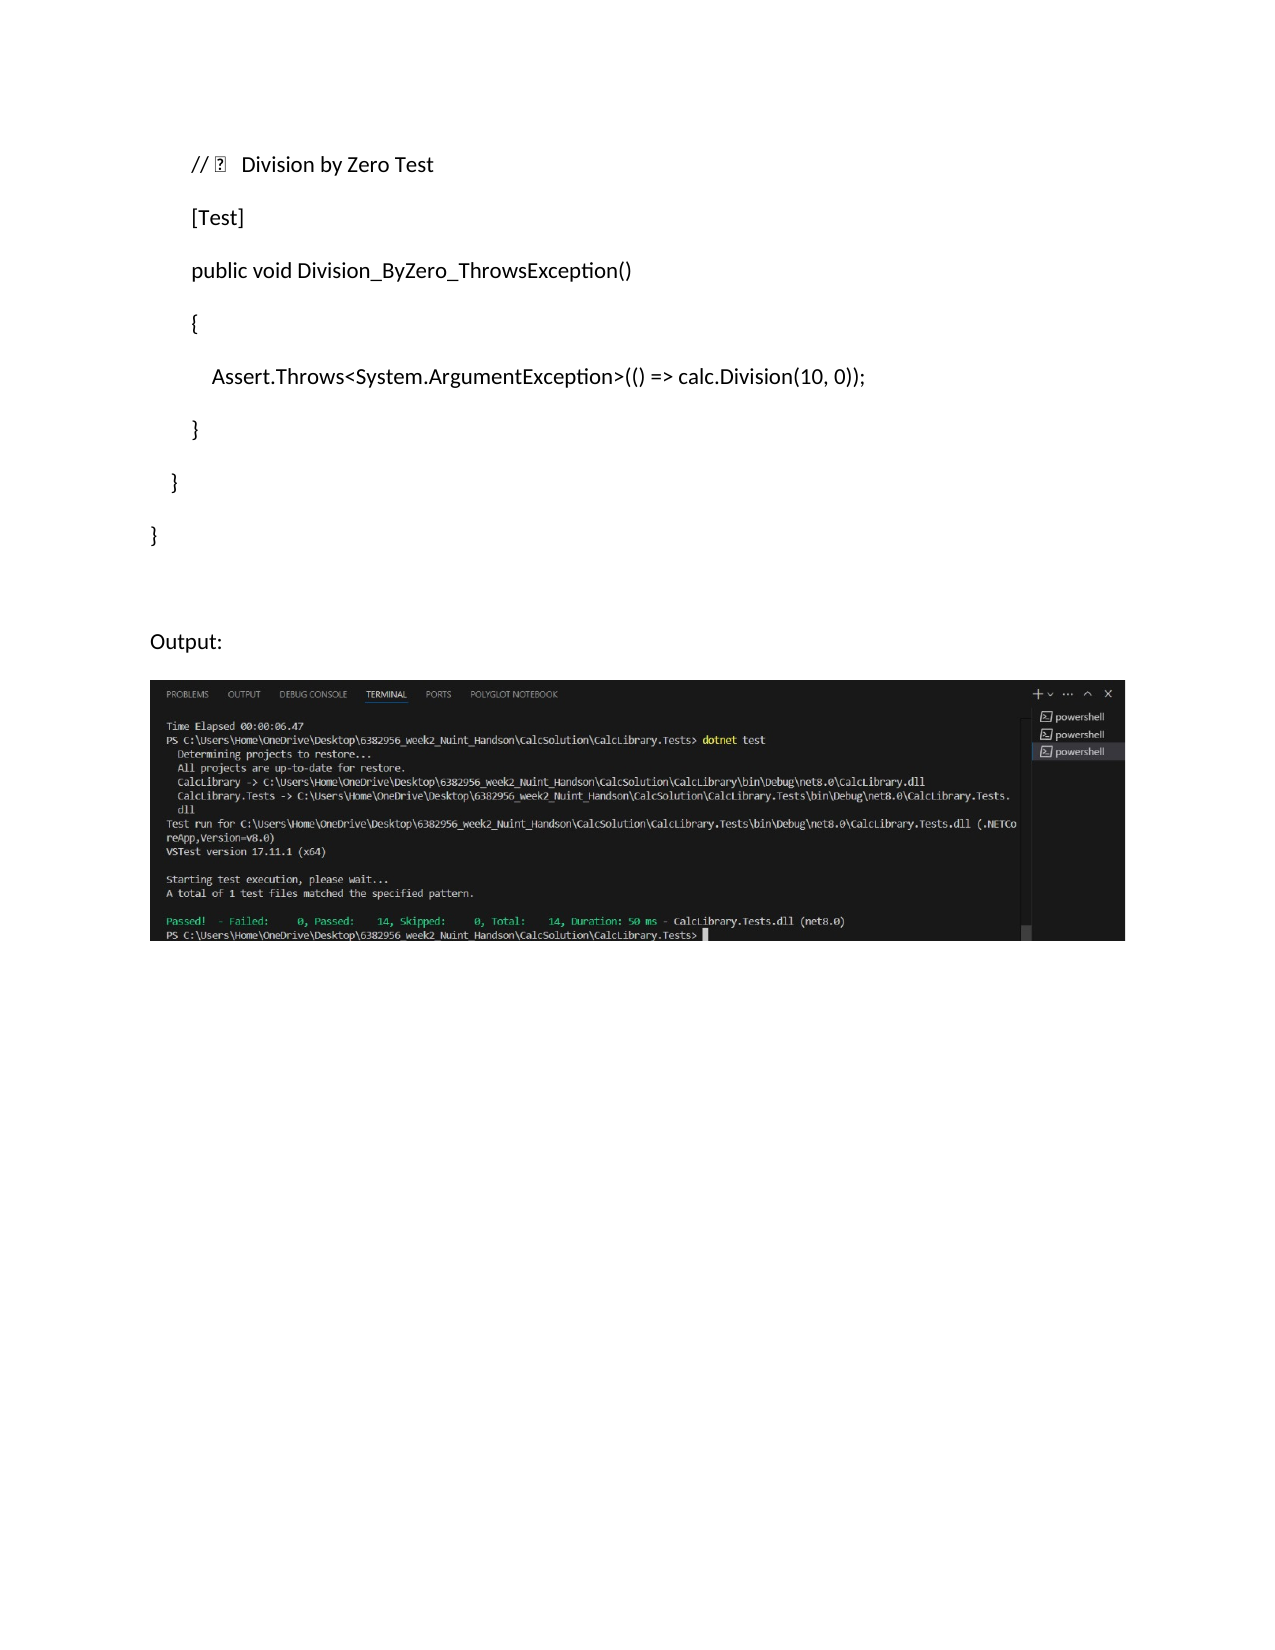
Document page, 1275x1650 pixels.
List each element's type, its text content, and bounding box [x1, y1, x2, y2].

text [Test] [150, 203, 1125, 231]
text } [150, 415, 1125, 443]
text { [150, 309, 1125, 337]
text // ❌ Division by Zero Test [150, 150, 1125, 178]
text } [150, 468, 1125, 496]
picture [150, 680, 1125, 941]
text Output: [150, 627, 1125, 655]
text public void Division_ByZero_ThrowsException() [150, 256, 1125, 284]
text Assert.Throws<System.ArgumentException>(() => calc.Division(10, 0)); [150, 362, 1125, 390]
text } [150, 521, 1125, 549]
